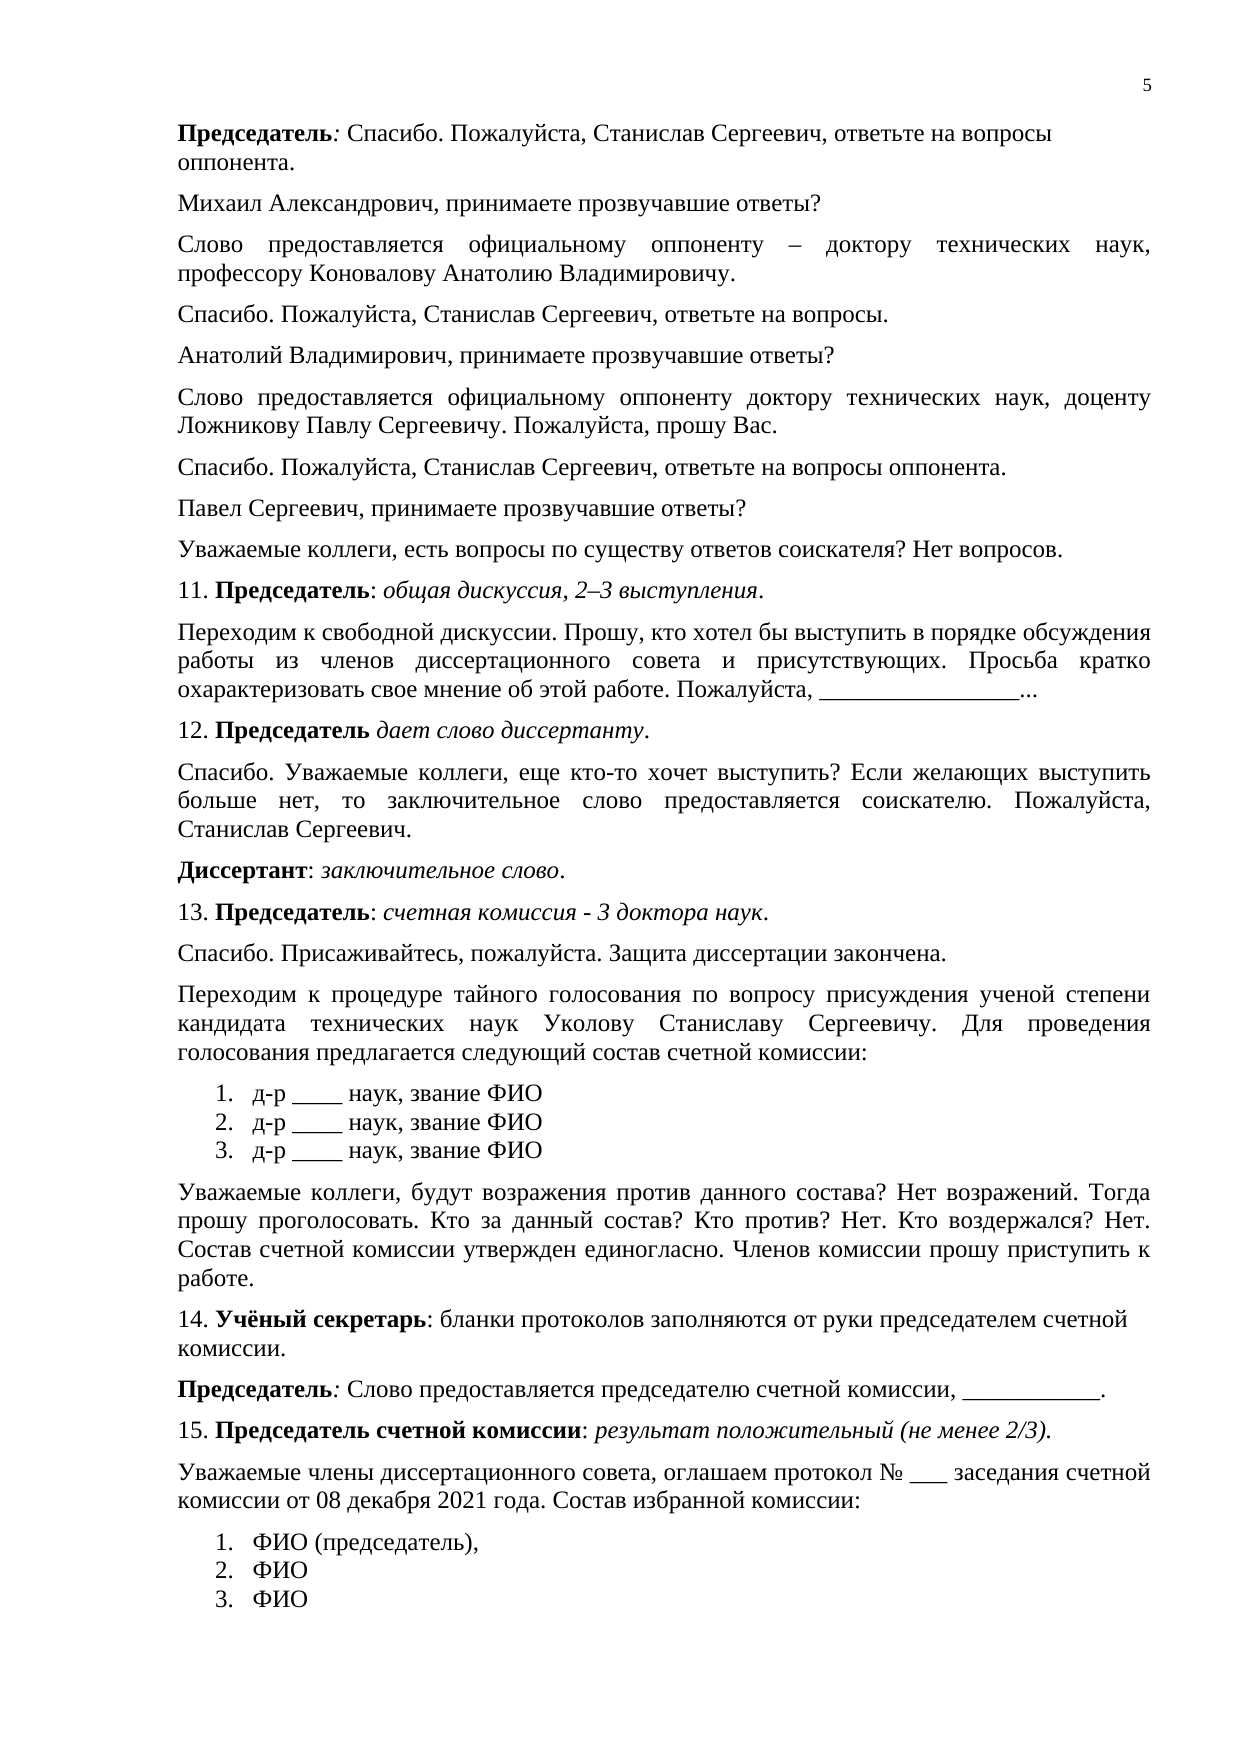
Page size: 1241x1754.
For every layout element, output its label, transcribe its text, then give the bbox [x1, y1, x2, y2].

text Уважаемые коллеги, будут возражения против данного состава? Нет возражений. Тогда прошу проголосовать. Кто за данный состав? Кто против? Нет. Кто воздержался? Нет. Состав счетной комиссии утвержден единогласно. Членов комиссии прошу приступить к работе. [177, 1177, 1152, 1292]
text 14. Учёный секретарь: бланки протоколов заполняются от руки председателем счетной комиссии. [177, 1304, 1152, 1362]
text Председатель: Слово предоставляется председателю счетной комиссии, ___________. [177, 1374, 1152, 1403]
text 15. Председатель счетной комиссии: результат положительный (не менее 2/3). [177, 1416, 1152, 1444]
text 13. Председатель: счетная комиссия - 3 доктора наук. [177, 897, 1152, 926]
text Уважаемые члены диссертационного совета, оглашаем протокол № ___ заседания счетной комиссии от 08 декабря 2021 года. Состав избранной комиссии: [177, 1457, 1152, 1514]
list ФИО [215, 1584, 1152, 1613]
text Павел Сергеевич, принимаете прозвучавшие ответы? [177, 493, 1152, 522]
list д-р ____ наук, звание ФИО [215, 1136, 1152, 1164]
text Слово предоставляется официальному оппоненту – доктору технических наук, профессору Коновалову Анатолию Владимировичу. [177, 229, 1152, 287]
text Диссертант: заключительное слово. [177, 856, 1152, 884]
text Председатель: Спасибо. Пожалуйста, Станислав Сергеевич, ответьте на вопросы оппонента. [177, 118, 1152, 176]
list ФИО (председатель), [215, 1527, 1152, 1556]
list ФИО [215, 1556, 1152, 1584]
text 12. Председатель дает слово диссертанту. [177, 716, 1152, 744]
text Слово предоставляется официальному оппоненту доктору технических наук, доценту Ложникову Павлу Сергеевичу. Пожалуйста, прошу Вас. [177, 382, 1152, 439]
list д-р ____ наук, звание ФИО [215, 1107, 1152, 1136]
list д-р ____ наук, звание ФИО [215, 1078, 1152, 1107]
text Спасибо. Пожалуйста, Станислав Сергеевич, ответьте на вопросы оппонента. [177, 452, 1152, 481]
text Переходим к свободной дискуссии. Прошу, кто хотел бы выступить в порядке обсуждения работы из членов диссертационного совета и присутствующих. Просьба кратко охарактеризовать свое мнение об этой работе. Пожалуйста, ________________... [177, 617, 1152, 703]
text Анатолий Владимирович, принимаете прозвучавшие ответы? [177, 341, 1152, 369]
text Михаил Александрович, принимаете прозвучавшие ответы? [177, 188, 1152, 217]
text Спасибо. Уважаемые коллеги, еще кто-то хочет выступить? Если желающих выступить больше нет, то заключительное слово предоставляется соискателю. Пожалуйста, Станислав Сергеевич. [177, 757, 1152, 843]
text Спасибо. Присаживайтесь, пожалуйста. Защита диссертации закончена. [177, 938, 1152, 967]
text Переходим к процедуре тайного голосования по вопросу присуждения ученой степени кандидата технических наук Уколову Станиславу Сергеевичу. Для проведения голосования предлагается следующий состав счетной комиссии: [177, 979, 1152, 1066]
text Уважаемые коллеги, есть вопросы по существу ответов соискателя? Нет вопросов. [177, 534, 1152, 563]
text Спасибо. Пожалуйста, Станислав Сергеевич, ответьте на вопросы. [177, 299, 1152, 328]
text 11. Председатель: общая дискуссия, 2–3 выступления. [177, 576, 1152, 604]
